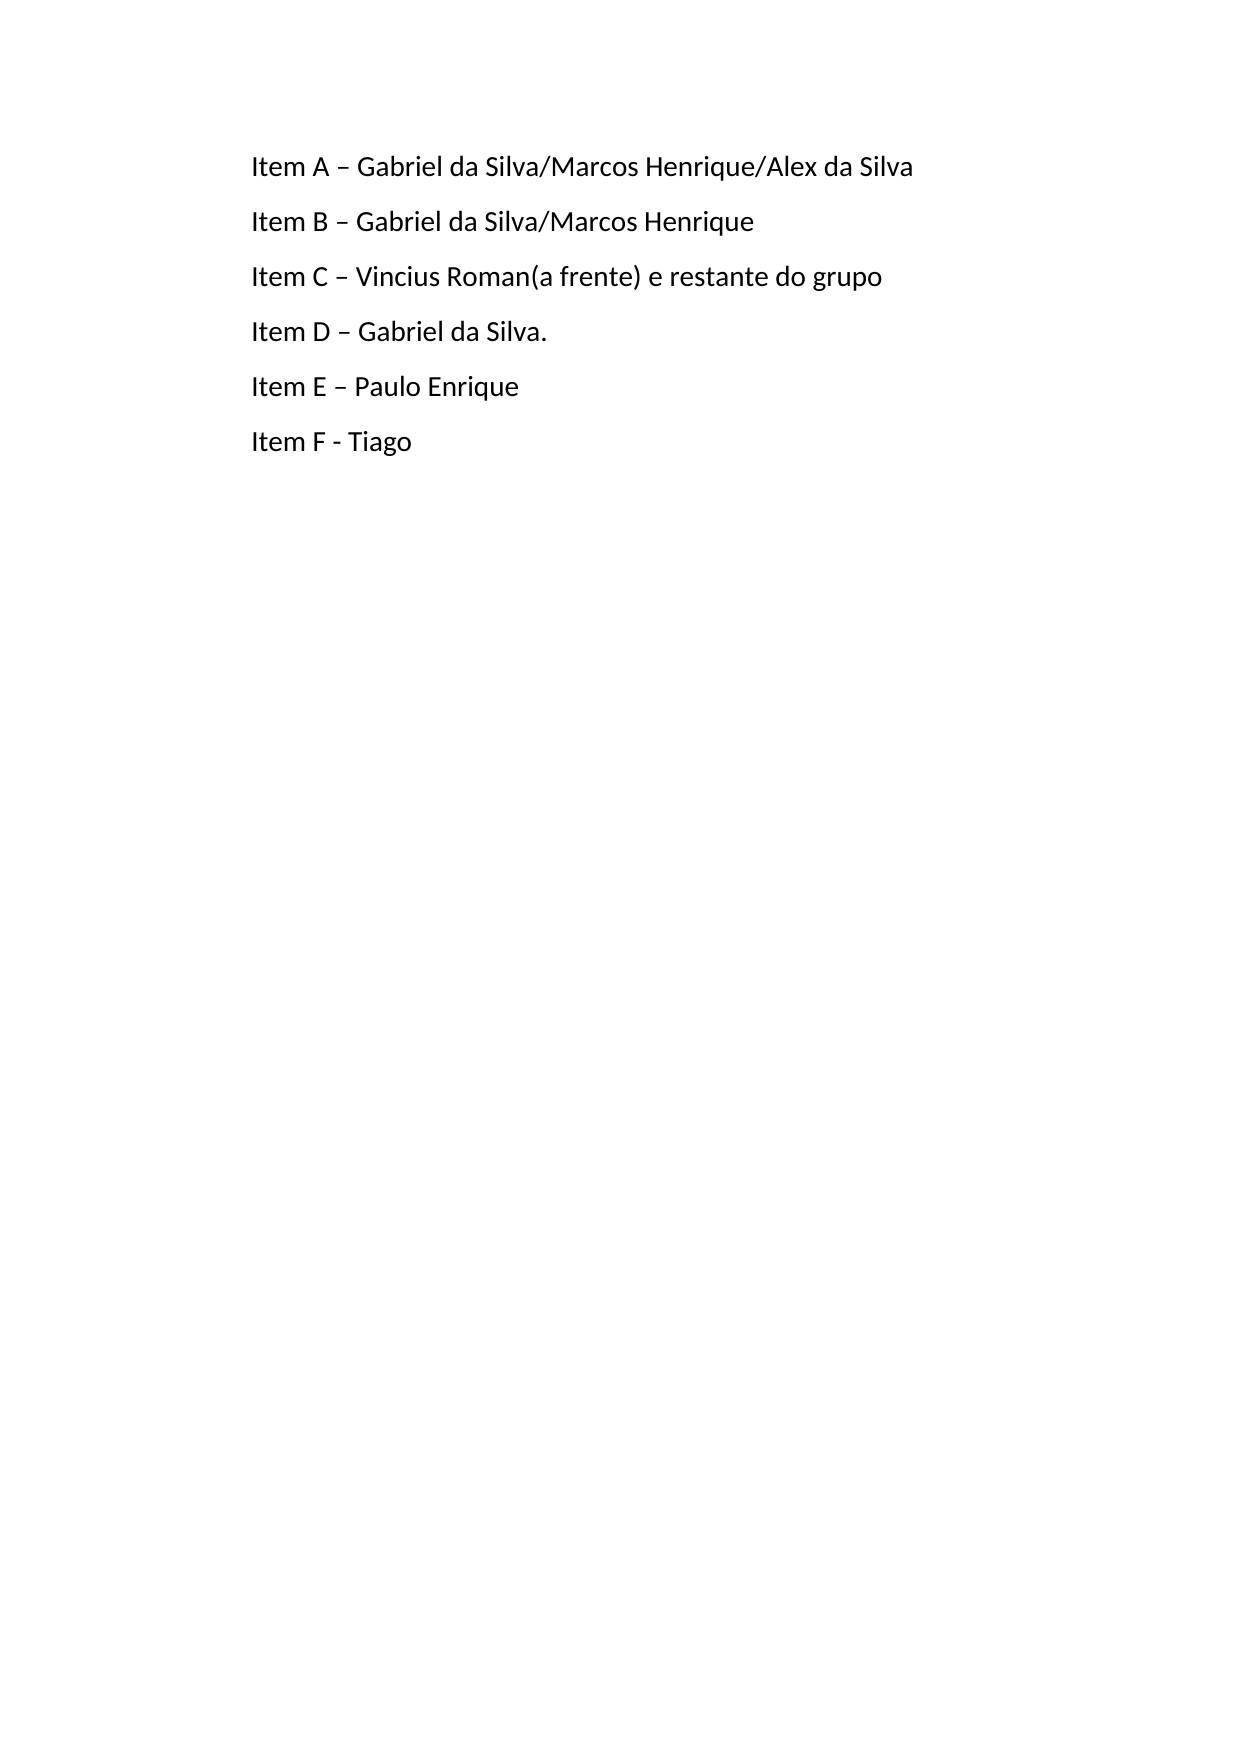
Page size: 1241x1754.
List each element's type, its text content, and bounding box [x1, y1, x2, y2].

text Item D – Gabriel da Silva. [177, 313, 1063, 348]
text Item A – Gabriel da Silva/Marcos Henrique/Alex da Silva [177, 148, 1063, 183]
text Item C – Vincius Roman(a frente) e restante do grupo [177, 258, 1063, 293]
text Item E – Paulo Enrique [177, 368, 1063, 404]
text Item B – Gabriel da Silva/Marcos Henrique [177, 203, 1063, 238]
text Item F - Tiago [177, 423, 1063, 459]
